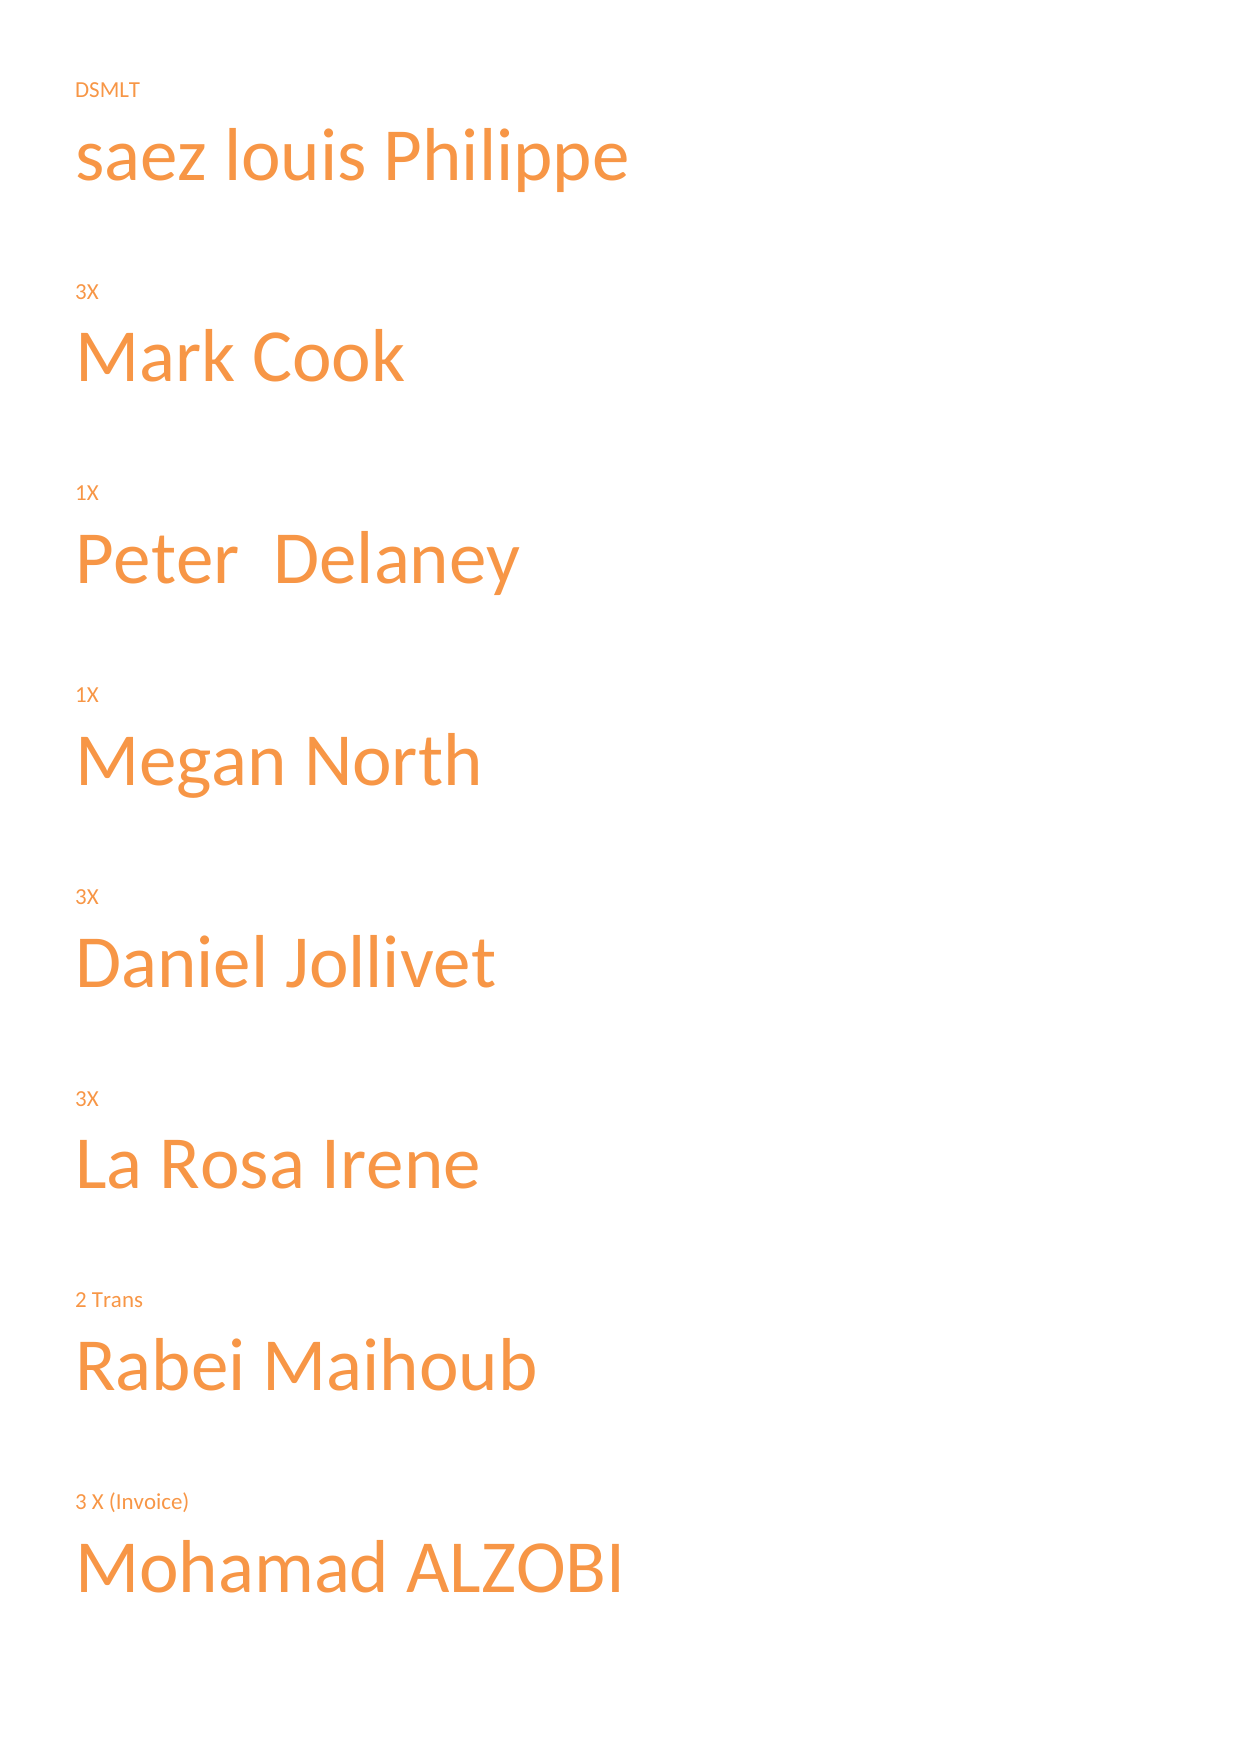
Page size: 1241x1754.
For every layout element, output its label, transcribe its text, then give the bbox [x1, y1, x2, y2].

text Daniel Jollivet [75, 914, 1165, 1006]
text 2 Trans [75, 1286, 1165, 1314]
text Mohamad ALZOBI [75, 1519, 1165, 1611]
text Mark Cook [75, 309, 1165, 401]
text 3X [75, 882, 1165, 910]
text 1X [75, 680, 1165, 708]
text Peter Delaney [75, 511, 1165, 602]
text 1X [75, 478, 1165, 507]
text La Rosa Irene [75, 1116, 1165, 1208]
text saez louis Philippe [75, 107, 1165, 199]
text 3X [75, 1084, 1165, 1112]
text 3 X (Invoice) [75, 1487, 1165, 1515]
text Megan North [75, 712, 1165, 804]
text DSMLT [75, 75, 1165, 103]
text 3X [75, 277, 1165, 305]
text Rabei Maihoub [75, 1318, 1165, 1409]
